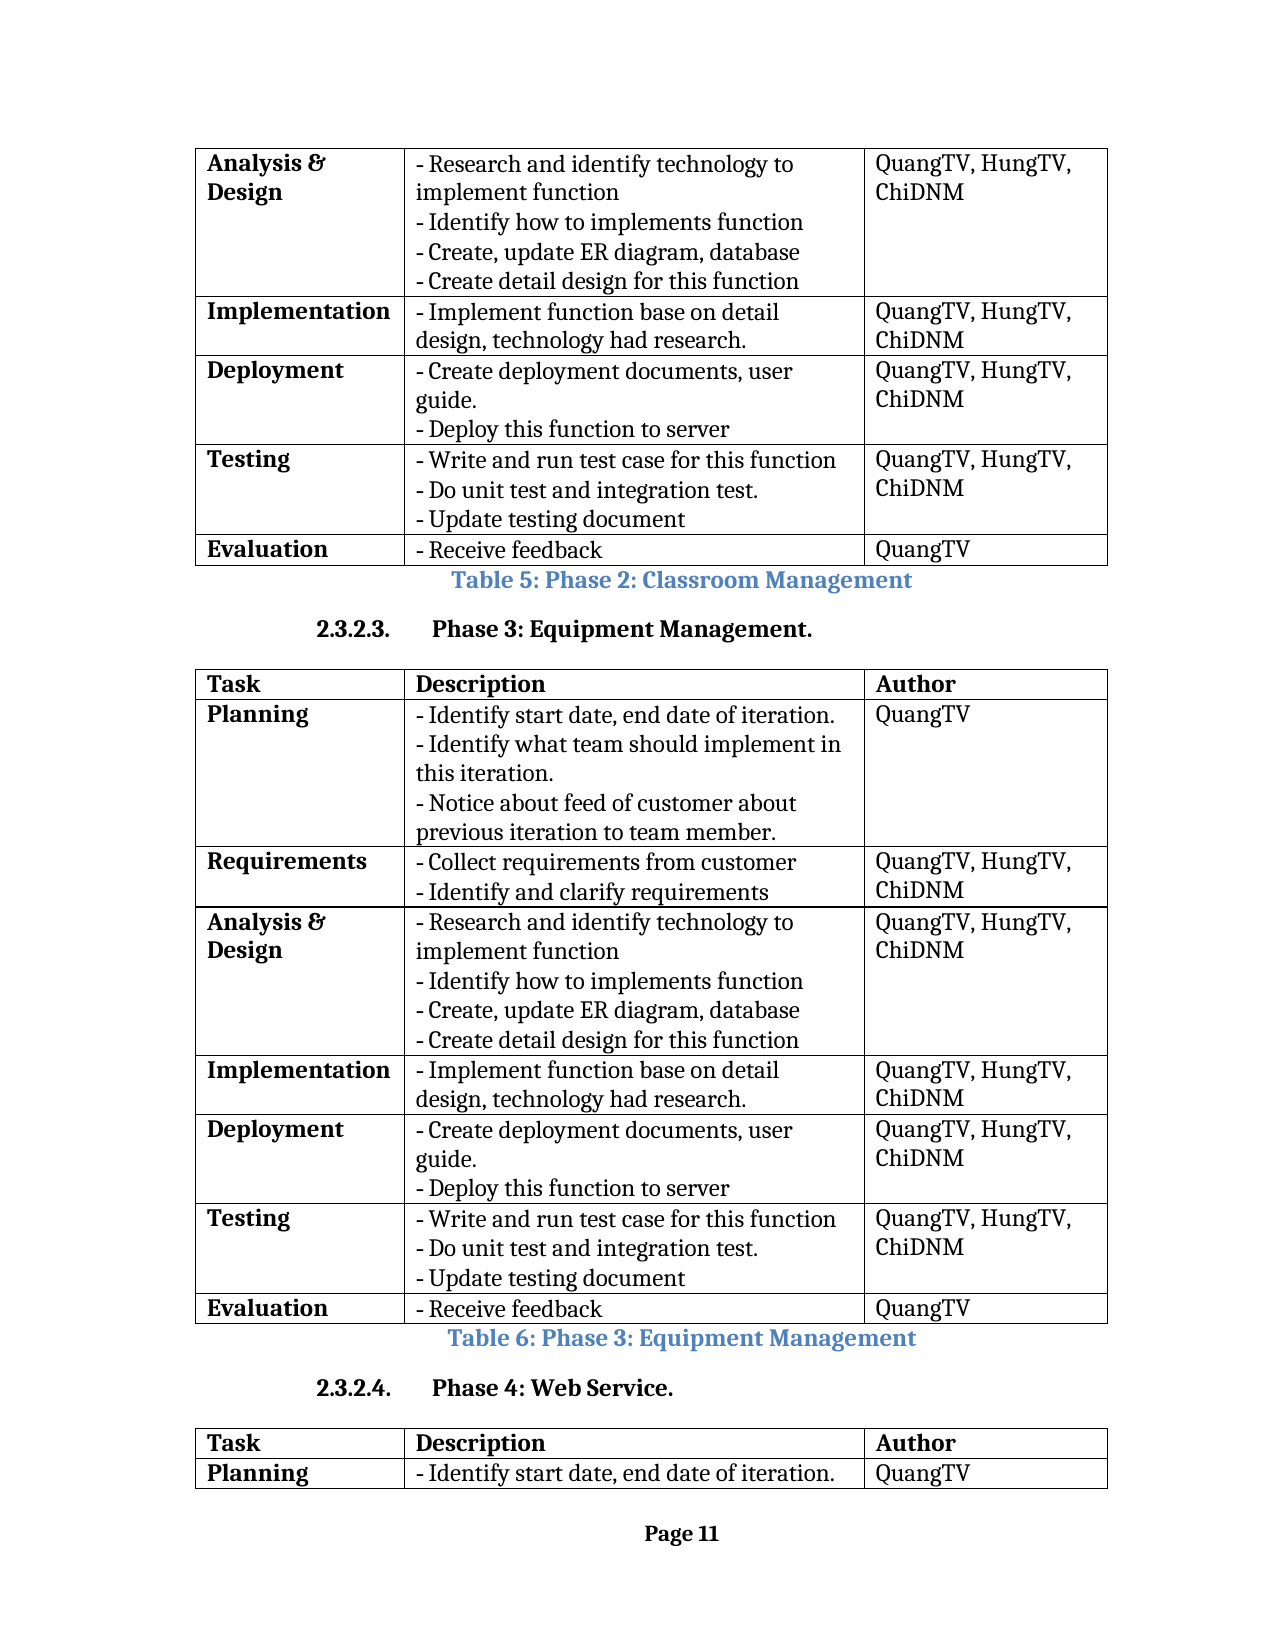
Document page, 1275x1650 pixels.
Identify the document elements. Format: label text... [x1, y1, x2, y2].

table_cell Analysis & Design [196, 908, 404, 1054]
table_header Description [405, 670, 864, 699]
table_header Description [405, 1429, 864, 1457]
table_cell Receive feedback [405, 1294, 864, 1323]
table_cell Collect requirements from customer Identify and clarify requirements [405, 847, 864, 906]
table_header Task [196, 670, 404, 699]
table_cell QuangTV [865, 700, 1107, 846]
table_cell Testing [196, 445, 404, 534]
table_cell Create deployment documents, user guide. Deploy this function to server [405, 1115, 864, 1203]
table_cell Planning [196, 700, 404, 846]
table_header Task [196, 1429, 404, 1457]
table_cell Evaluation [196, 1294, 404, 1323]
table_cell QuangTV, HungTV, ChiDNM [865, 356, 1107, 444]
table_cell Implementation [196, 1056, 404, 1114]
table_cell QuangTV, HungTV, ChiDNM [865, 908, 1107, 1054]
table_cell QuangTV [865, 535, 1107, 564]
table_header Author [865, 1429, 1107, 1457]
table_cell Evaluation [196, 535, 404, 564]
table_cell Requirements [196, 847, 404, 906]
table_cell Analysis & Design [196, 149, 404, 296]
list Phase 3: Equipment Management. [316, 615, 1157, 644]
table_cell QuangTV, HungTV, ChiDNM [865, 149, 1107, 296]
table_cell QuangTV, HungTV, ChiDNM [865, 297, 1107, 355]
table_cell Deployment [196, 356, 404, 444]
table_cell Write and run test case for this function Do unit test and integration test. Update testing document [405, 1204, 864, 1293]
table_header Author [865, 670, 1107, 699]
table_cell Implementation [196, 297, 404, 355]
table_cell Implement function base on detail design, technology had research. [405, 297, 864, 355]
table_cell QuangTV, HungTV, ChiDNM [865, 1204, 1107, 1293]
table_cell QuangTV [865, 1459, 1107, 1488]
table_cell QuangTV, HungTV, ChiDNM [865, 1115, 1107, 1203]
table_cell Write and run test case for this function Do unit test and integration test. Update testing document [405, 445, 864, 534]
table_cell QuangTV [865, 1294, 1107, 1323]
table_cell Receive feedback [405, 535, 864, 564]
table_cell Create deployment documents, user guide. Deploy this function to server [405, 356, 864, 444]
table_cell Deployment [196, 1115, 404, 1203]
list Phase 4: Web Service. [316, 1374, 1157, 1403]
table_cell QuangTV, HungTV, ChiDNM [865, 1056, 1107, 1114]
table_cell QuangTV, HungTV, ChiDNM [865, 847, 1107, 906]
table_cell Planning [196, 1459, 404, 1488]
table_cell Testing [196, 1204, 404, 1293]
table_cell Implement function base on detail design, technology had research. [405, 1056, 864, 1114]
table_cell QuangTV, HungTV, ChiDNM [865, 445, 1107, 534]
